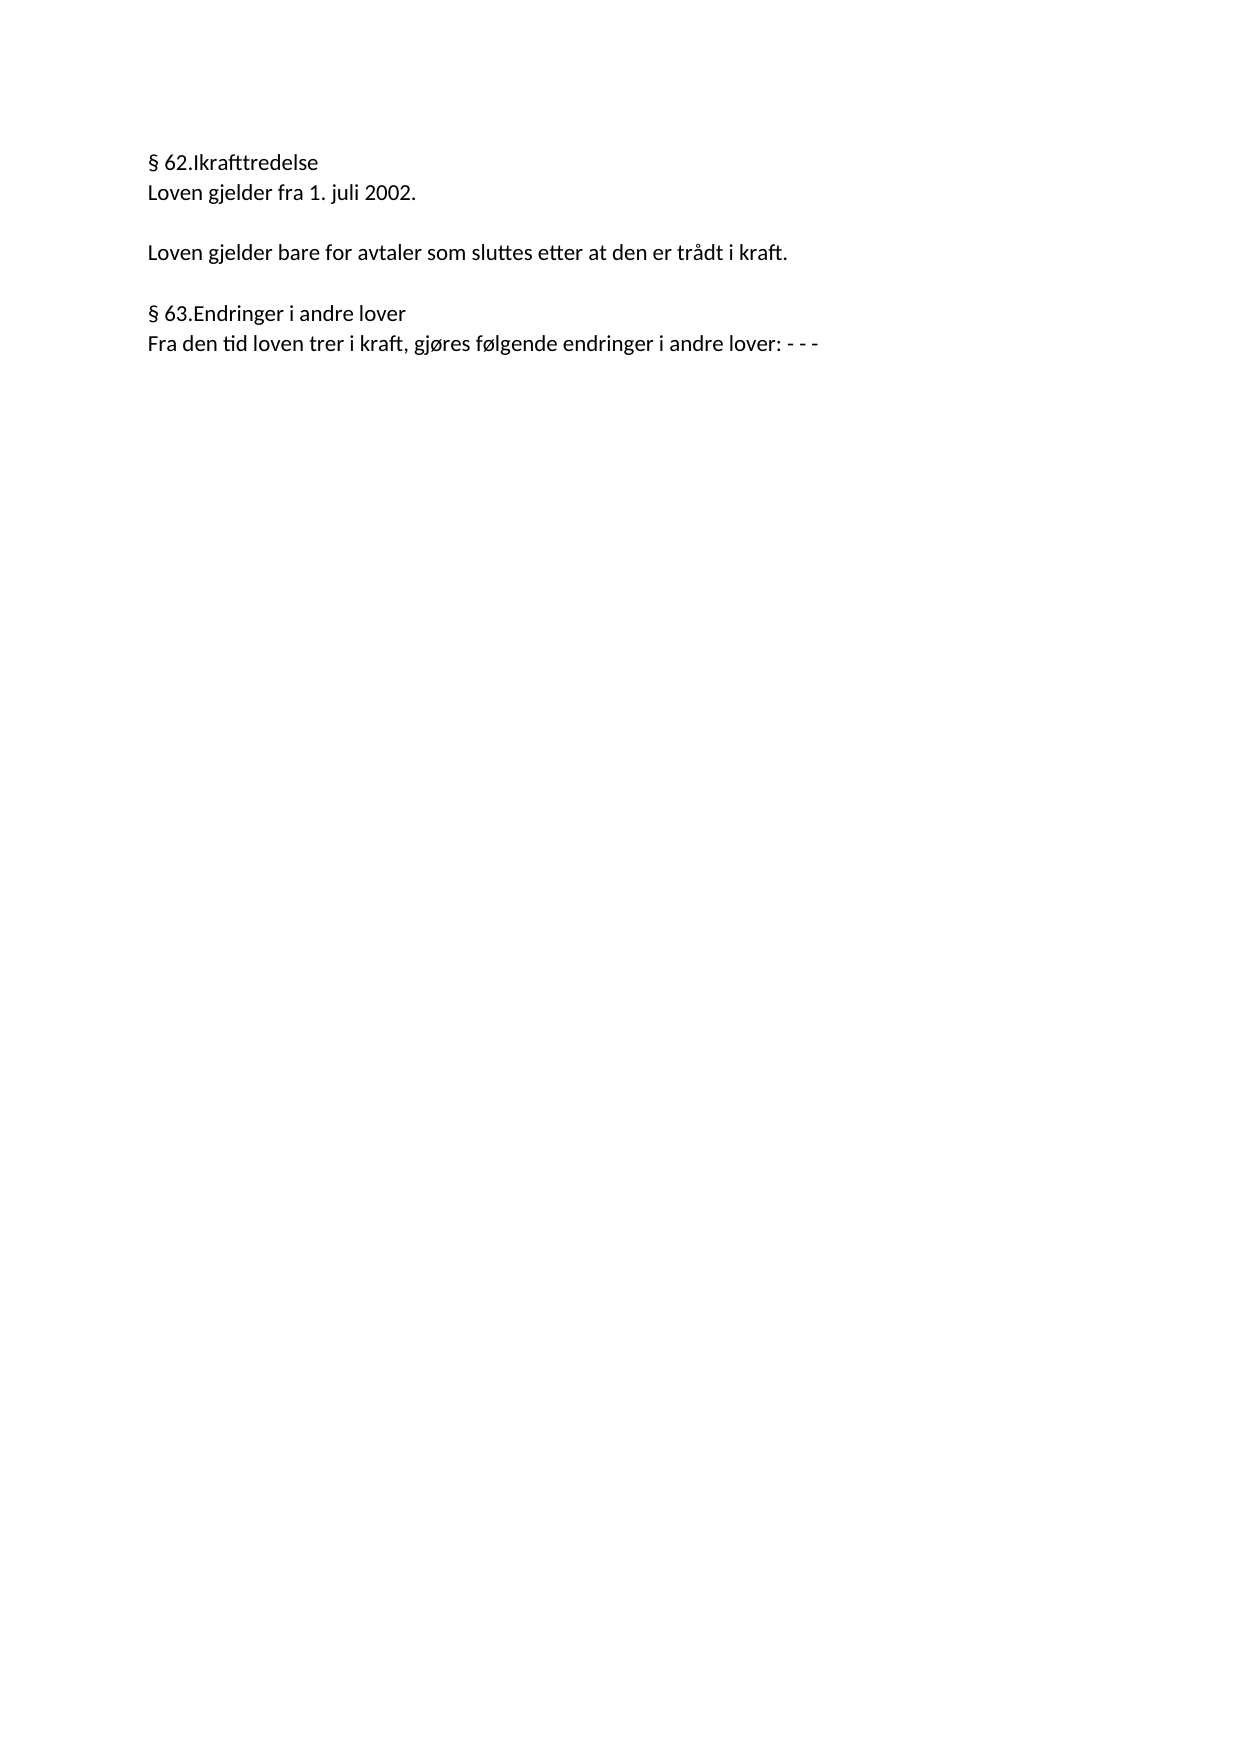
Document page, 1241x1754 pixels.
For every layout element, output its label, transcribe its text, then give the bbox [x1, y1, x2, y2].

text Loven gjelder bare for avtaler som sluttes etter at den er trådt i kraft. [148, 238, 1093, 266]
text Fra den tid loven trer i kraft, gjøres følgende endringer i andre lover: - - - [148, 329, 1093, 357]
text Loven gjelder fra 1. juli 2002. [148, 178, 1093, 206]
text § 62.Ikrafttredelse [148, 148, 1093, 176]
text § 63.Endringer i andre lover [148, 299, 1093, 327]
